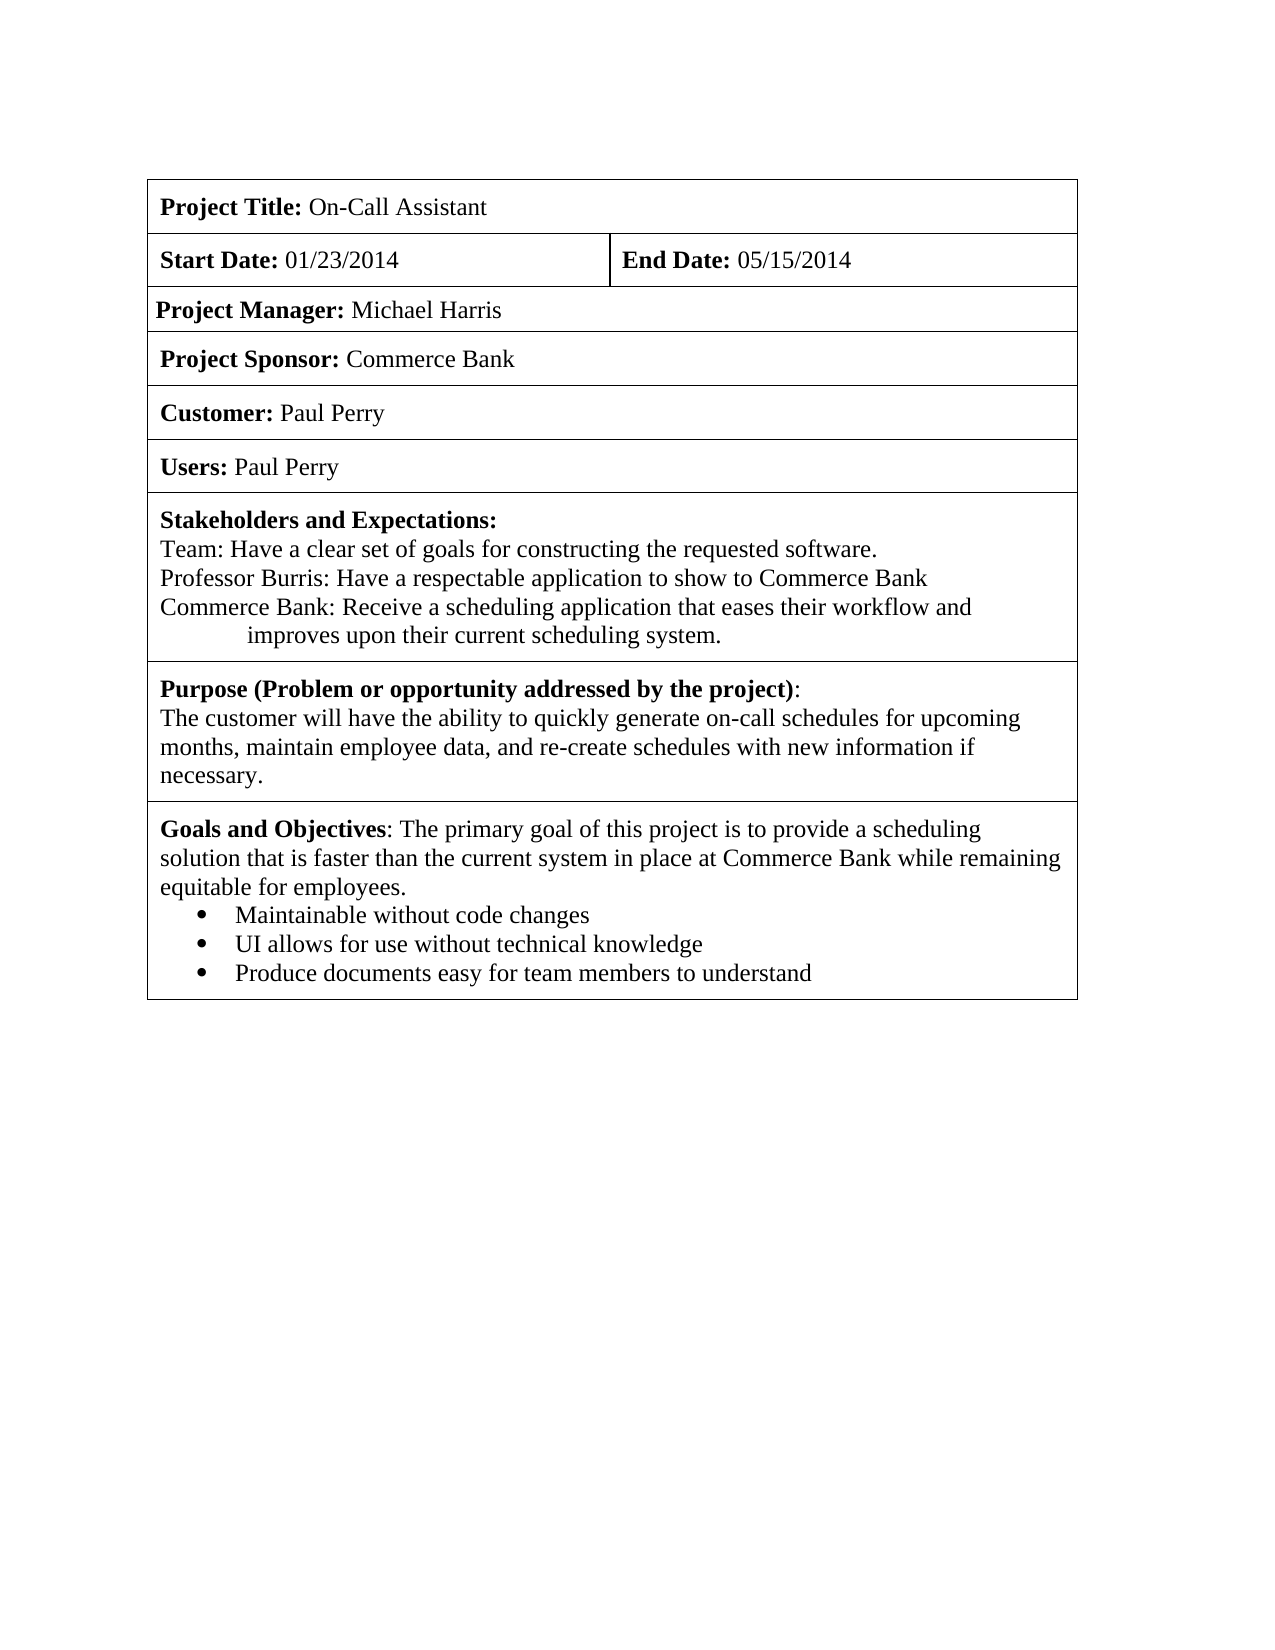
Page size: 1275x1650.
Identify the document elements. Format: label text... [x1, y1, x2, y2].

table_cell End Date: 05/15/2014 [611, 234, 1077, 286]
table_header Project Title: On-Call Assistant [148, 180, 1077, 232]
table_cell Project Manager: Michael Harris [148, 287, 1077, 331]
table_cell Start Date: 01/23/2014 [148, 234, 609, 286]
table_cell Project Sponsor: Commerce Bank [148, 332, 1077, 385]
table_cell Users: Paul Perry [148, 440, 1077, 492]
table_cell Goals and Objectives: The primary goal of this project is to provide a scheduling solution that is faster than the current system in place at Commerce Bank while remaining equitable for employees. Maintainable without code changes UI allows for use without technical knowledge Produce documents easy for team members to understand [148, 802, 1077, 998]
table_cell Customer: Paul Perry [148, 386, 1077, 438]
table_cell Stakeholders and Expectations: Team: Have a clear set of goals for constructing the requested software. Professor Burris: Have a respectable application to show to Commerce Bank Commerce Bank: Receive a scheduling application that eases their workflow and improves upon their current scheduling system. [148, 493, 1077, 661]
table_cell Purpose (Problem or opportunity addressed by the project): The customer will have the ability to quickly generate on-call schedules for upcoming months, maintain employee data, and re-create schedules with new information if necessary. [148, 662, 1077, 801]
